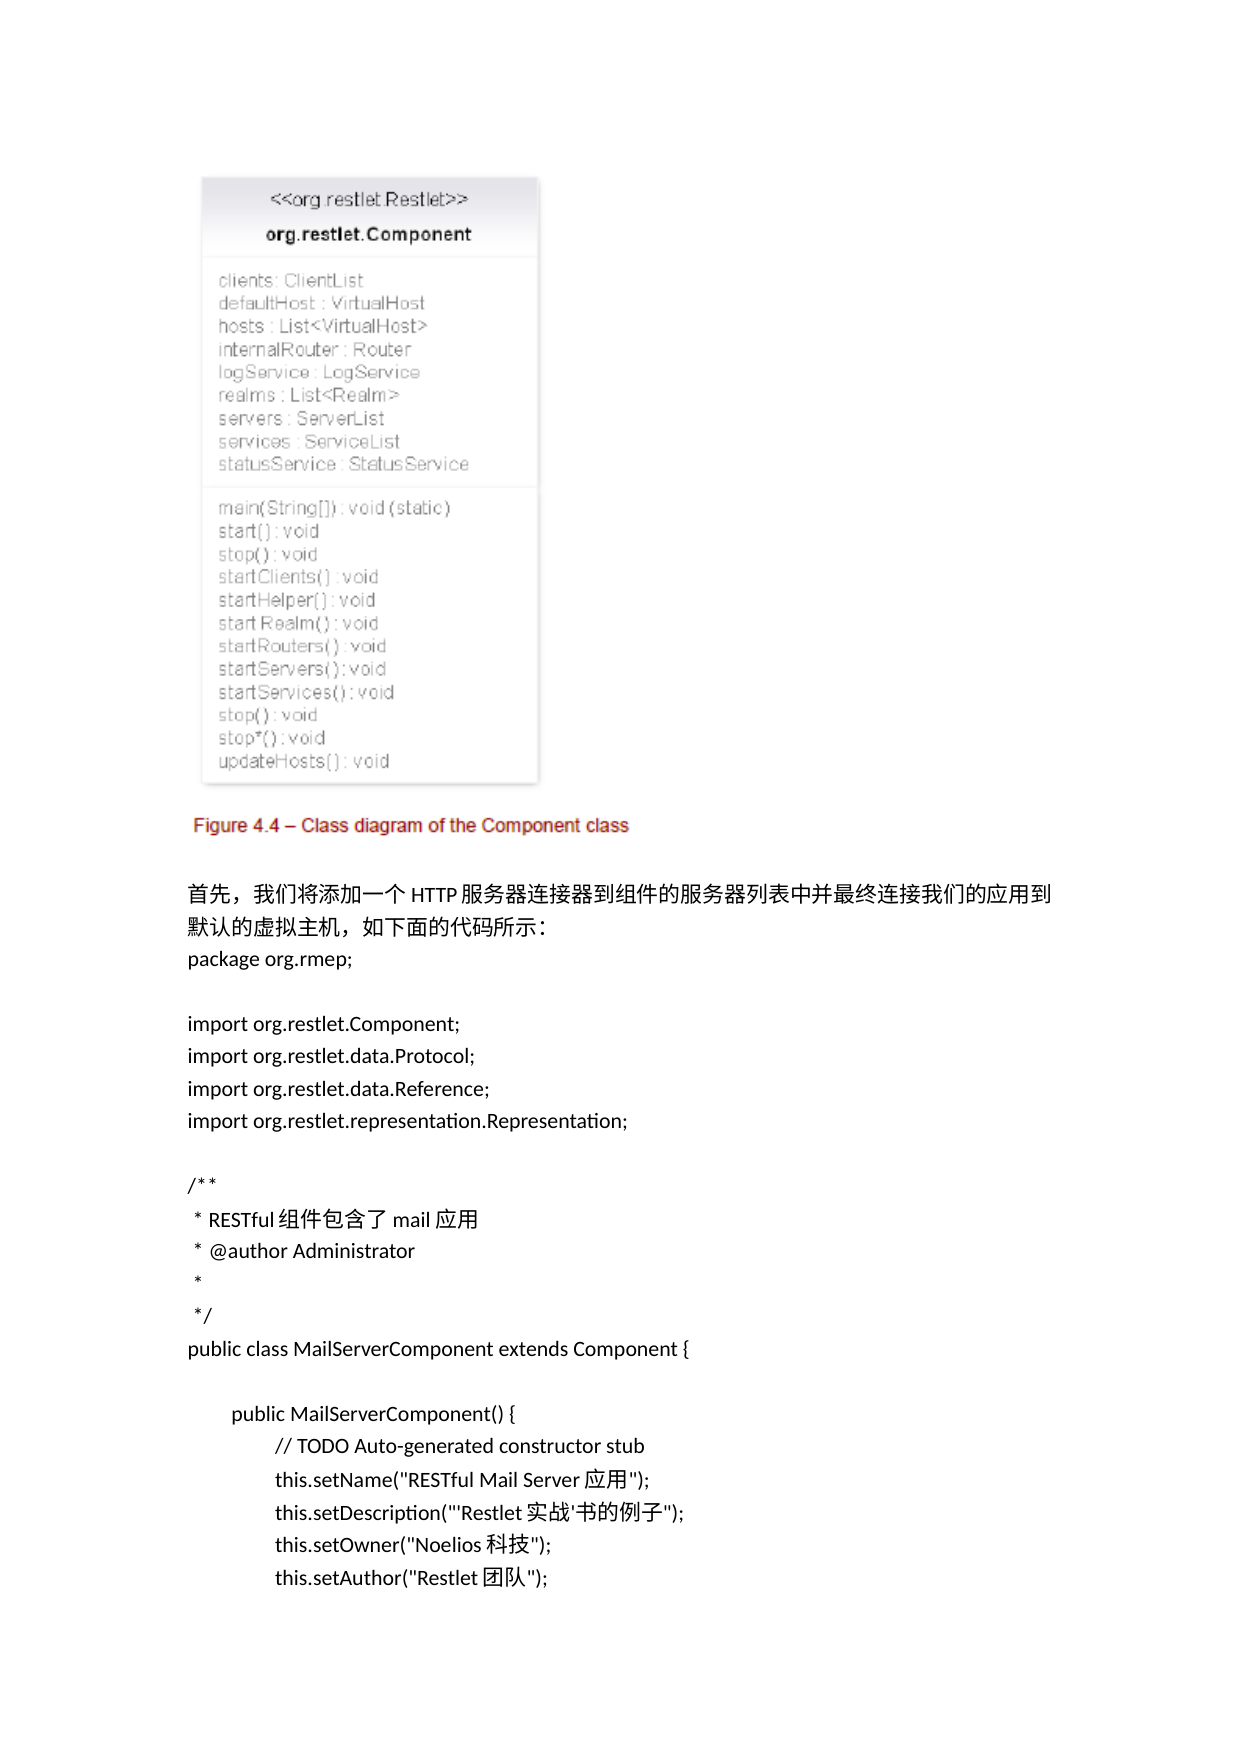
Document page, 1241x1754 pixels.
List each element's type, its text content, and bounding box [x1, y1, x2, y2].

text this.setOwner("Noelios科技"); [187, 1527, 1053, 1559]
text */ [187, 1299, 1053, 1332]
text package org.rmep; [187, 942, 1053, 974]
text /** [187, 1169, 1053, 1202]
text 首先，我们将添加一个HTTP服务器连接器到组件的服务器列表中并最终连接我们的应用到默认的虚拟主机，如下面的代码所示： [187, 877, 1053, 942]
text public class MailServerComponent extends Component { [187, 1332, 1053, 1364]
text import org.restlet.representation.Representation; [187, 1104, 1053, 1137]
text import org.restlet.Component; [187, 1007, 1053, 1039]
text import org.restlet.data.Reference; [187, 1072, 1053, 1104]
text public MailServerComponent() { [187, 1397, 1053, 1429]
text // TODO Auto-generated constructor stub [187, 1429, 1053, 1462]
text * @author Administrator [187, 1234, 1053, 1267]
text this.setAuthor("Restlet团队"); [187, 1559, 1053, 1592]
text this.setDescription("'Restlet实战'书的例子"); [187, 1494, 1053, 1527]
text * [187, 1267, 1053, 1299]
text this.setName("RESTful Mail Server应用"); [187, 1462, 1053, 1494]
text * RESTful组件包含了mail应用 [187, 1202, 1053, 1234]
text import org.restlet.data.Protocol; [187, 1039, 1053, 1072]
